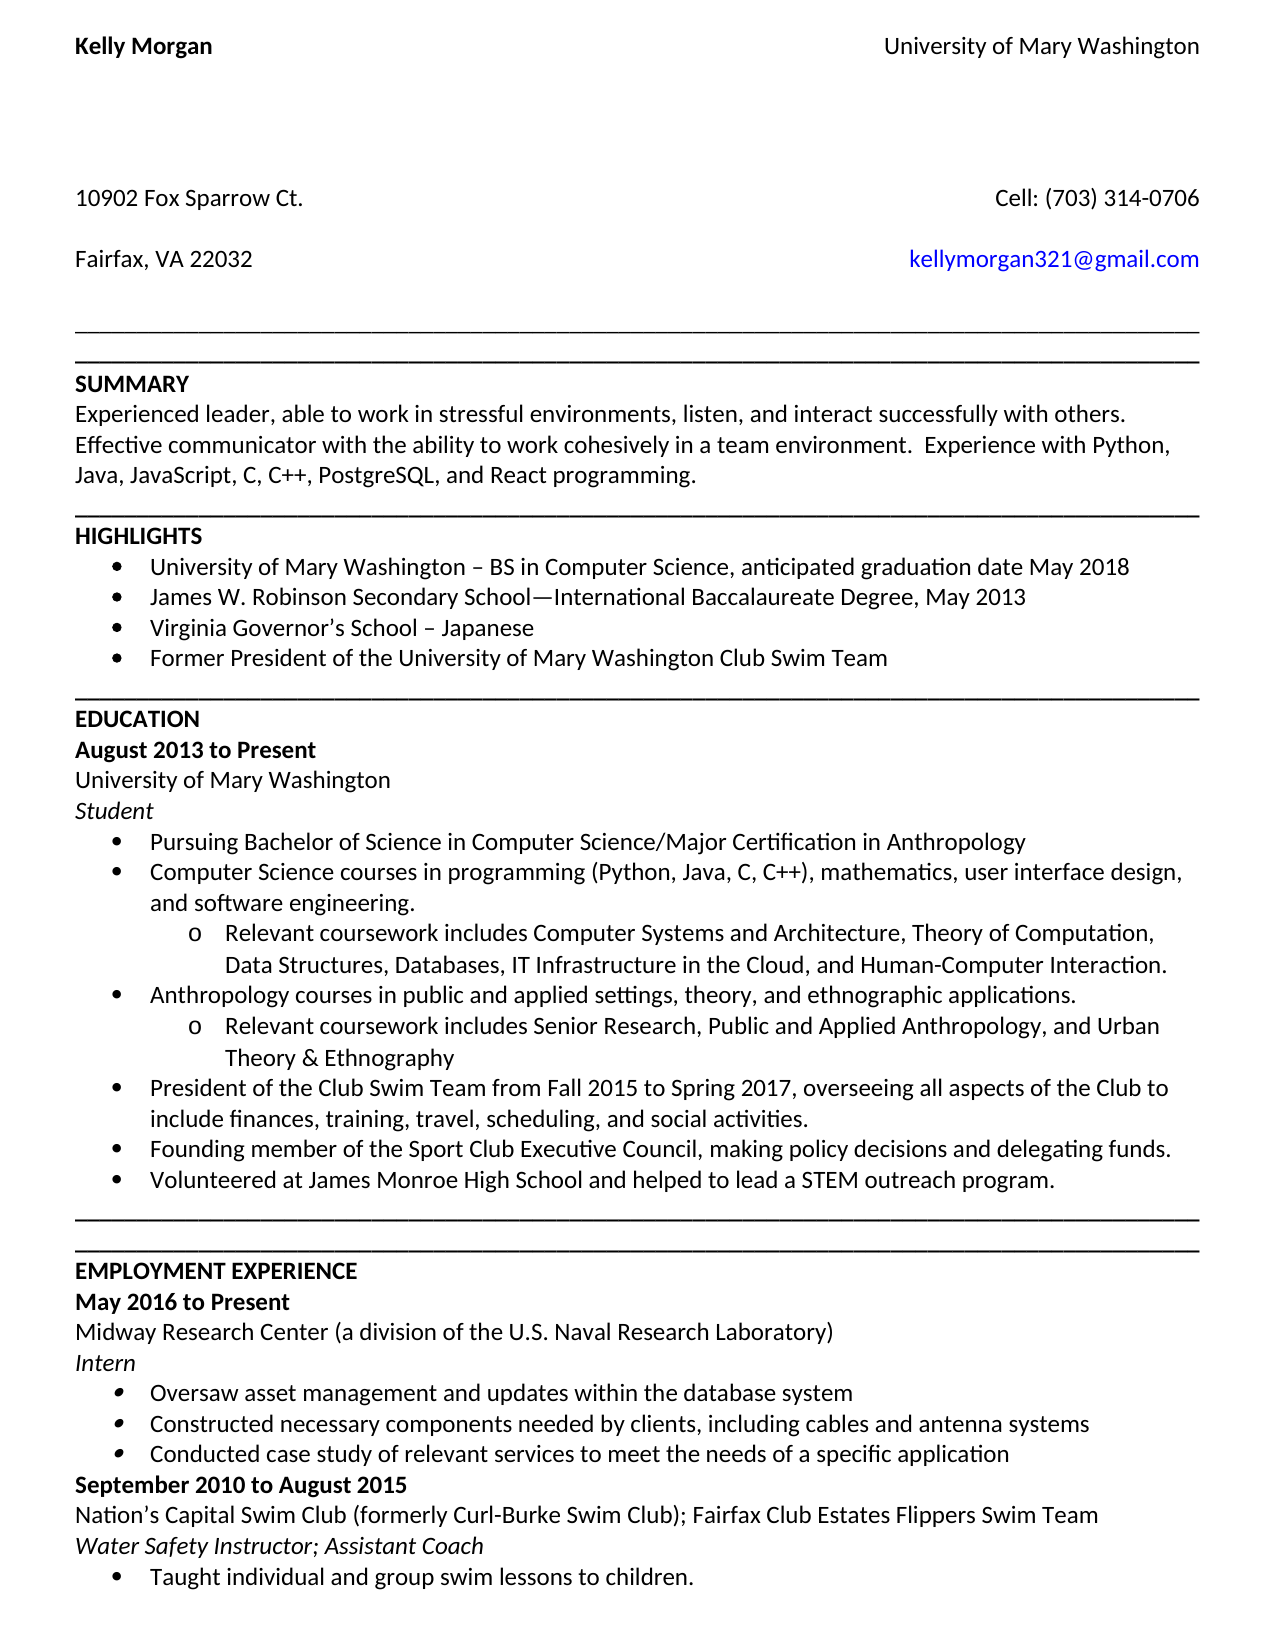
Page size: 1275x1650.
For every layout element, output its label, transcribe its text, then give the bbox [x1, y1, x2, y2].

table_header May 2016 to Present Midway Research Center (a division of the U.S. Naval Research Laboratory) Intern Oversaw asset management and updates within the database system Constructed necessary components needed by clients, including cables and antenna systems Conducted case study of relevant services to meet the needs of a specific application [63, 1286, 1211, 1469]
table_header University of Mary Washington – BS in Computer Science, anticipated graduation date May 2018 James W. Robinson Secondary School—International Baccalaureate Degree, May 2013 Virginia Governor’s School – Japanese Former President of the University of Mary Washington Club Swim Team [64, 551, 1211, 673]
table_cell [63, 1469, 1211, 1620]
text Kelly Morgan University of Mary Washington [75, 30, 1200, 183]
text 10902 Fox Sparrow Ct. Cell: (703) 314-0706 [75, 183, 1200, 244]
table_header August 2013 to Present University of Mary Washington Student Pursuing Bachelor of Science in Computer Science/Major Certification in Anthropology Computer Science courses in programming (Python, Java, C, C++), mathematics, user interface design, and software engineering. Relevant coursework includes Computer Systems and Architecture, Theory of Computation, Data Structures, Databases, IT Infrastructure in the Cloud, and Human-Computer Interaction. Anthropology courses in public and applied settings, theory, and ethnographic applications. Relevant coursework includes Senior Research, Public and Applied Anthropology, and Urban Theory & Ethnography President of the Club Swim Team from Fall 2015 to Spring 2017, overseeing all aspects of the Club to include finances, training, travel, scheduling, and social activities. Founding member of the Sport Club Executive Council, making policy decisions and delegating funds. Volunteered at James Monroe High School and helped to lead a STEM outreach program. [63, 734, 1211, 1194]
table_header Experienced leader, able to work in stressful environments, listen, and interact successfully with others. Effective communicator with the ability to work cohesively in a team environment. Experience with Python, Java, JavaScript, C, C++, PostgreSQL, and React programming. [64, 398, 1211, 490]
text EMPLOYMENT EXPERIENCE [75, 1255, 1200, 1286]
text SUMMARY [75, 368, 1200, 398]
text Fairfax, VA 22032 kellymorgan321@gmail.com [75, 244, 1200, 305]
text EDUCATION [75, 703, 1200, 734]
text HIGHLIGHTS [75, 520, 1200, 551]
